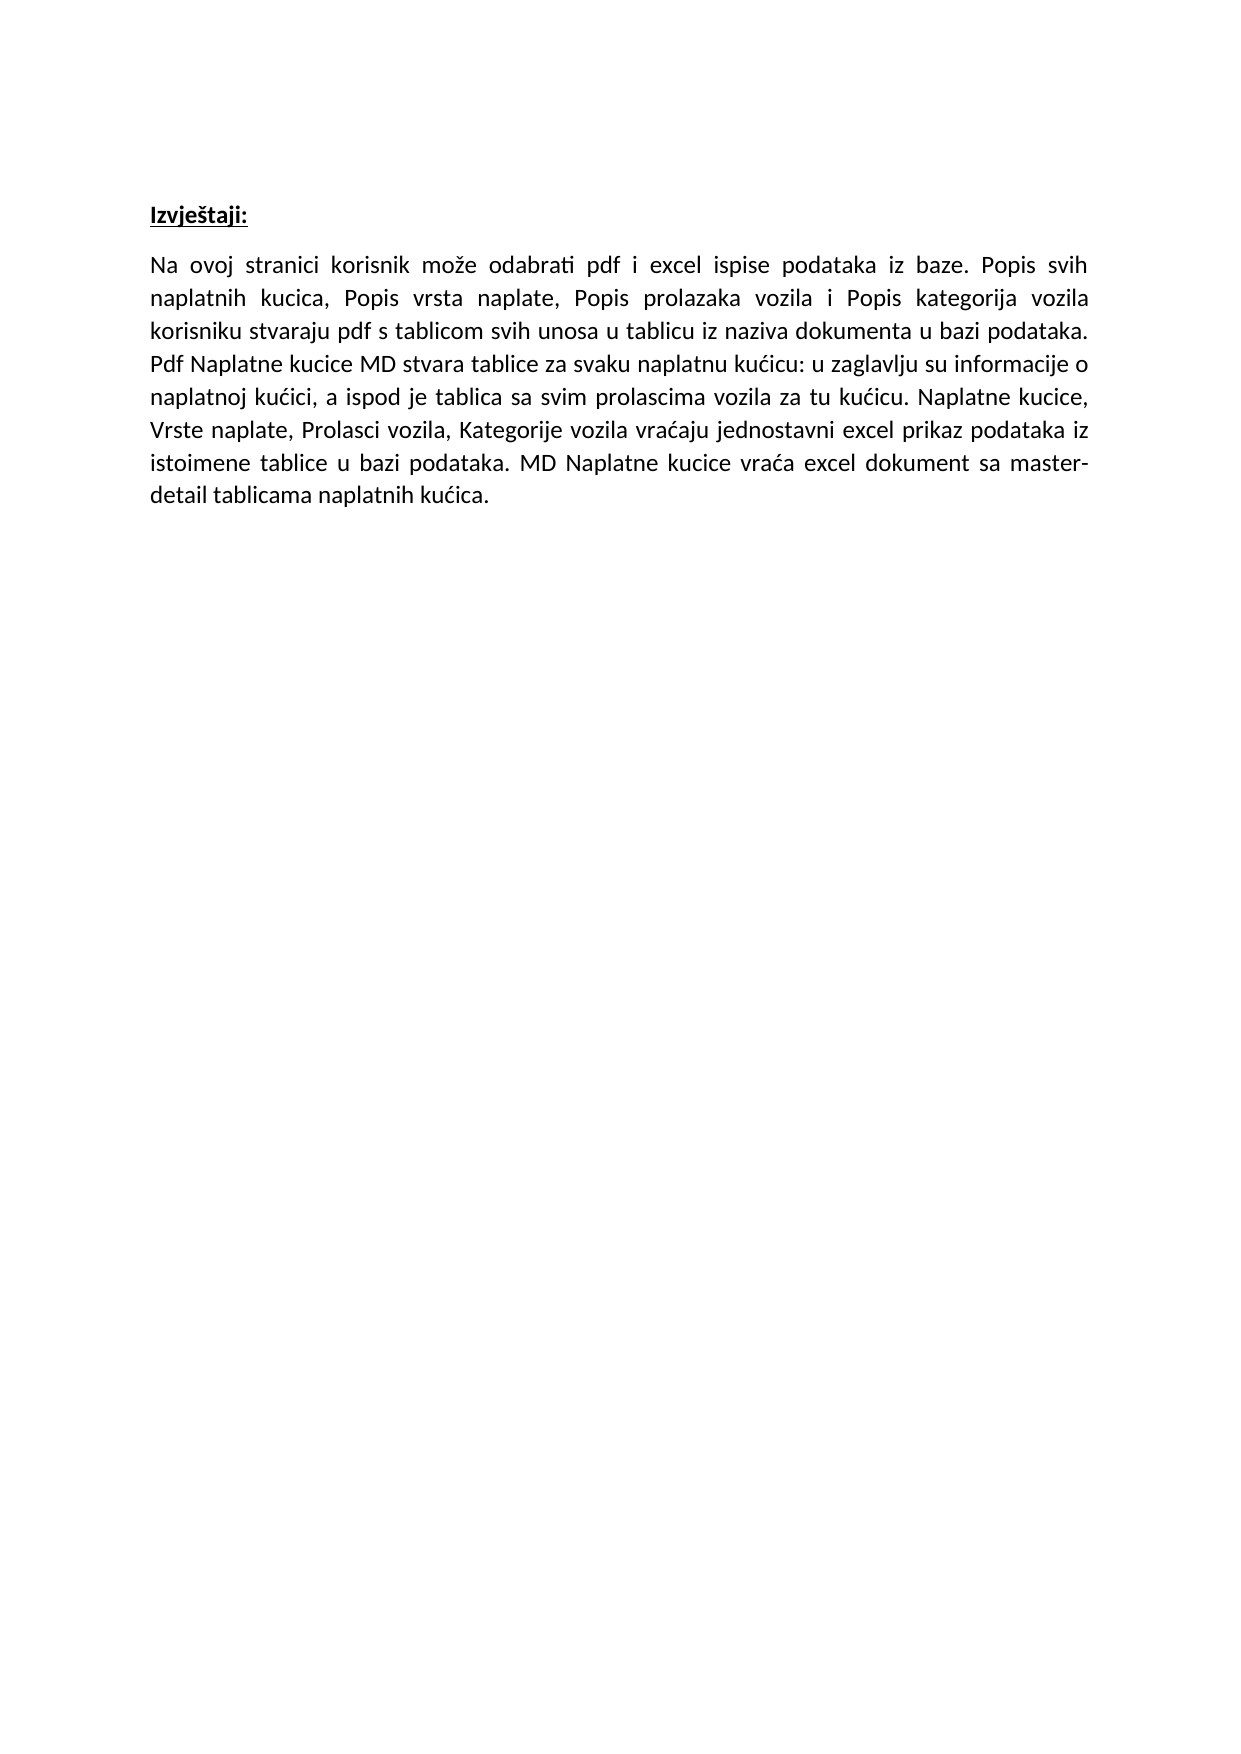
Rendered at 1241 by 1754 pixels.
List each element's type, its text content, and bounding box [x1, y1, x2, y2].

text Izvještaji: [150, 199, 1090, 230]
text Na ovoj stranici korisnik može odabrati pdf i excel ispise podataka iz baze. Popis svih naplatnih kucica, Popis vrsta naplate, Popis prolazaka vozila i Popis kategorija vozila korisniku stvaraju pdf s tablicom svih unosa u tablicu iz naziva dokumenta u bazi podataka. Pdf Naplatne kucice MD stvara tablice za svaku naplatnu kućicu: u zaglavlju su informacije o naplatnoj kućici, a ispod je tablica sa svim prolascima vozila za tu kućicu. Naplatne kucice, Vrste naplate, Prolasci vozila, Kategorije vozila vraćaju jednostavni excel prikaz podataka iz istoimene tablice u bazi podataka. MD Naplatne kucice vraća excel dokument sa master-detail tablicama naplatnih kućica. [150, 249, 1090, 510]
